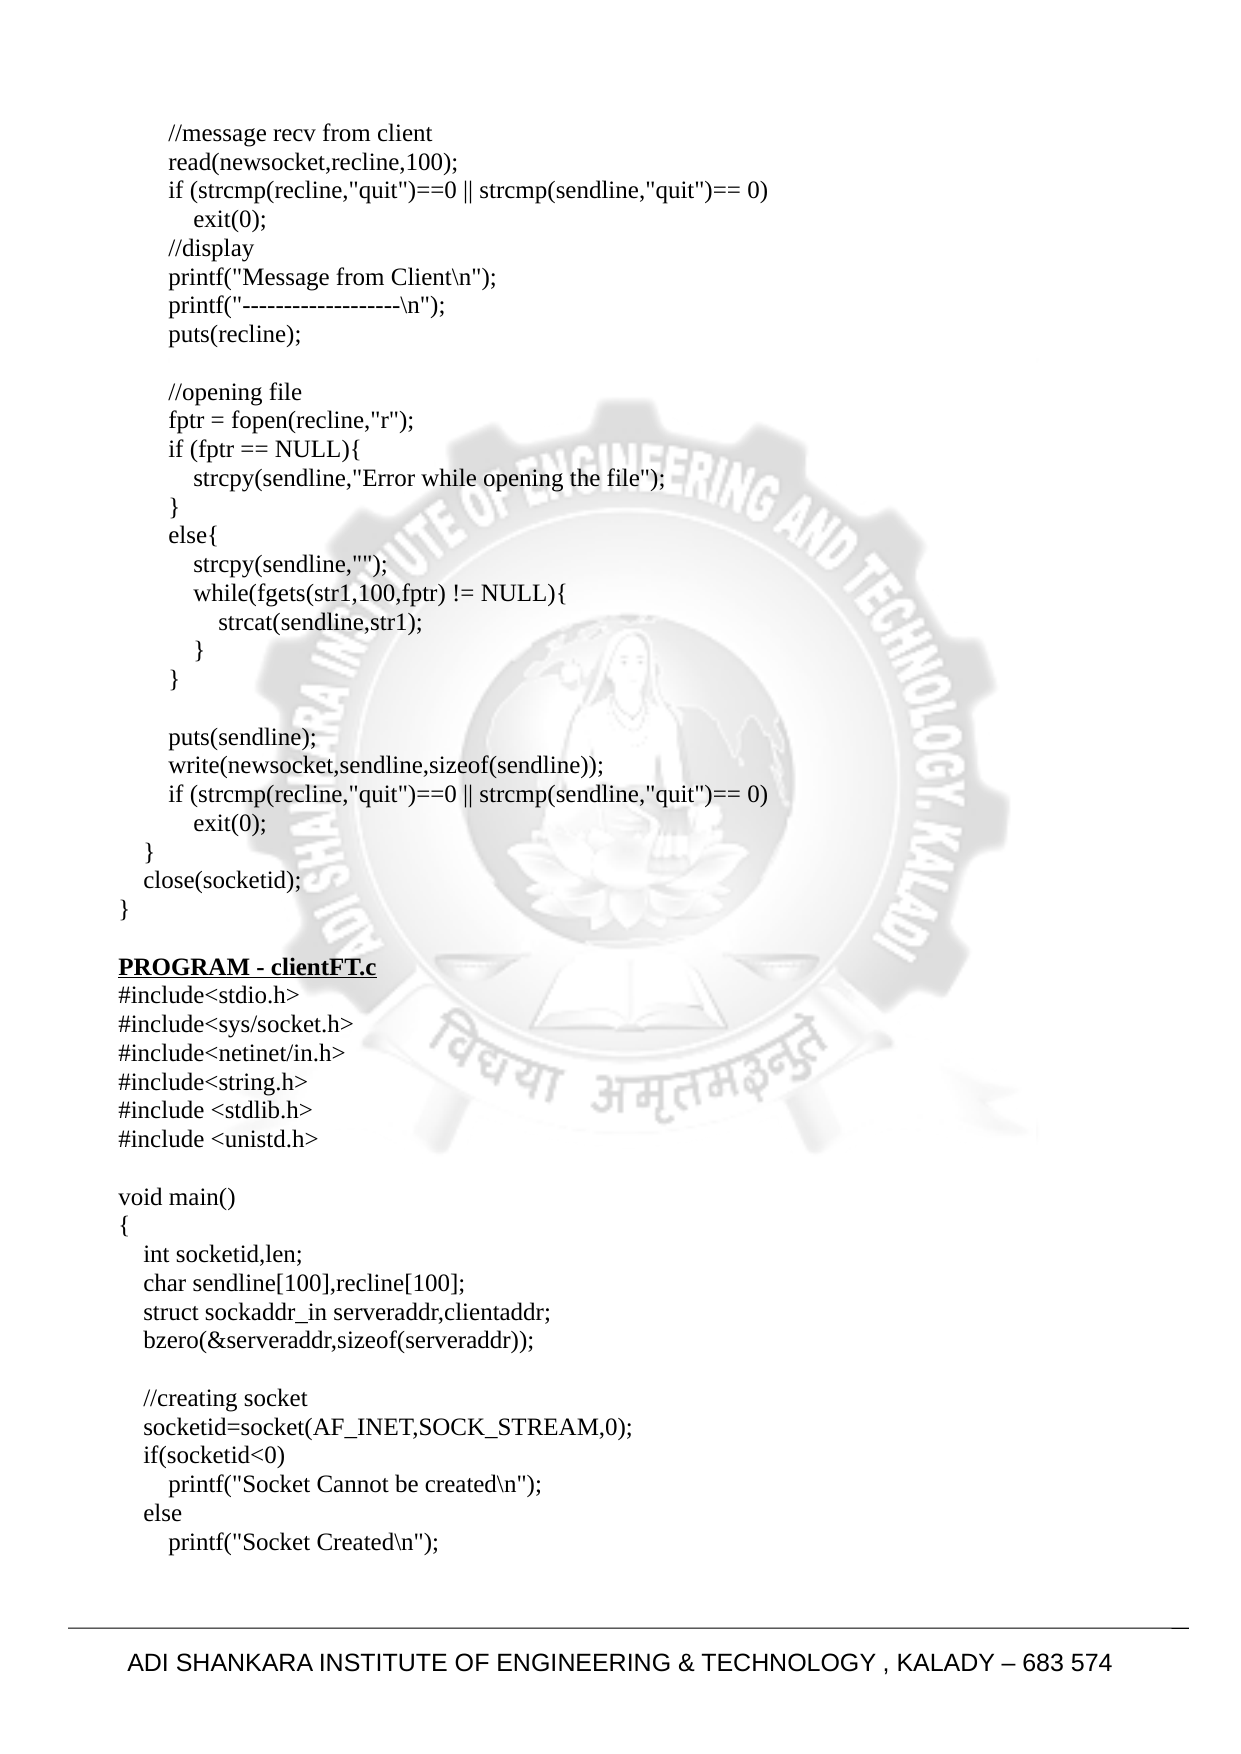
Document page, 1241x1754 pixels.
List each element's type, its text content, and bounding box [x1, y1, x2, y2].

text read(newsocket,recline,100); [118, 147, 1122, 176]
text //creating socket [118, 1383, 1122, 1412]
text } [118, 837, 1122, 866]
text close(socketid); [118, 866, 1122, 894]
text while(fgets(str1,100,fptr) != NULL){ [118, 578, 1122, 607]
text socketid=socket(AF_INET,SOCK_STREAM,0); [118, 1412, 1122, 1441]
text #include <unistd.h> [118, 1124, 1122, 1153]
text exit(0); [118, 204, 1122, 233]
text strcpy(sendline,"Error while opening the file"); [118, 463, 1122, 492]
text //opening file [118, 377, 1122, 406]
text fptr = fopen(recline,"r"); [118, 406, 1122, 434]
text struct sockaddr_in serveraddr,clientaddr; [118, 1297, 1122, 1326]
text #include <stdlib.h> [118, 1096, 1122, 1124]
text printf("Message from Client\n"); [118, 262, 1122, 291]
text } [118, 664, 1122, 693]
text } [118, 492, 1122, 521]
text #include<stdio.h> [118, 981, 1122, 1009]
text printf("-------------------\n"); [118, 291, 1122, 319]
text if (strcmp(recline,"quit")==0 || strcmp(sendline,"quit")== 0) [118, 779, 1122, 808]
text #include<sys/socket.h> [118, 1009, 1122, 1038]
text if (fptr == NULL){ [118, 434, 1122, 463]
text else [118, 1498, 1122, 1527]
text if (strcmp(recline,"quit")==0 || strcmp(sendline,"quit")== 0) [118, 176, 1122, 204]
text //message recv from client [118, 118, 1122, 147]
text if(socketid<0) [118, 1441, 1122, 1469]
text #include<string.h> [118, 1067, 1122, 1096]
text //display [118, 233, 1122, 262]
text printf("Socket Cannot be created\n"); [118, 1469, 1122, 1498]
text write(newsocket,sendline,sizeof(sendline)); [118, 751, 1122, 779]
text strcpy(sendline,""); [118, 549, 1122, 578]
text void main() [118, 1182, 1122, 1211]
text puts(sendline); [118, 722, 1122, 751]
text PROGRAM - clientFT.c [118, 952, 1122, 981]
text printf("Socket Created\n"); [118, 1527, 1122, 1556]
text exit(0); [118, 808, 1122, 837]
text char sendline[100],recline[100]; [118, 1268, 1122, 1297]
text else{ [118, 521, 1122, 549]
text { [118, 1211, 1122, 1239]
text } [118, 636, 1122, 664]
text strcat(sendline,str1); [118, 607, 1122, 636]
text bzero(&serveraddr,sizeof(serveraddr)); [118, 1326, 1122, 1354]
text puts(recline); [118, 319, 1122, 348]
text #include<netinet/in.h> [118, 1038, 1122, 1067]
text } [118, 894, 1122, 923]
text int socketid,len; [118, 1239, 1122, 1268]
